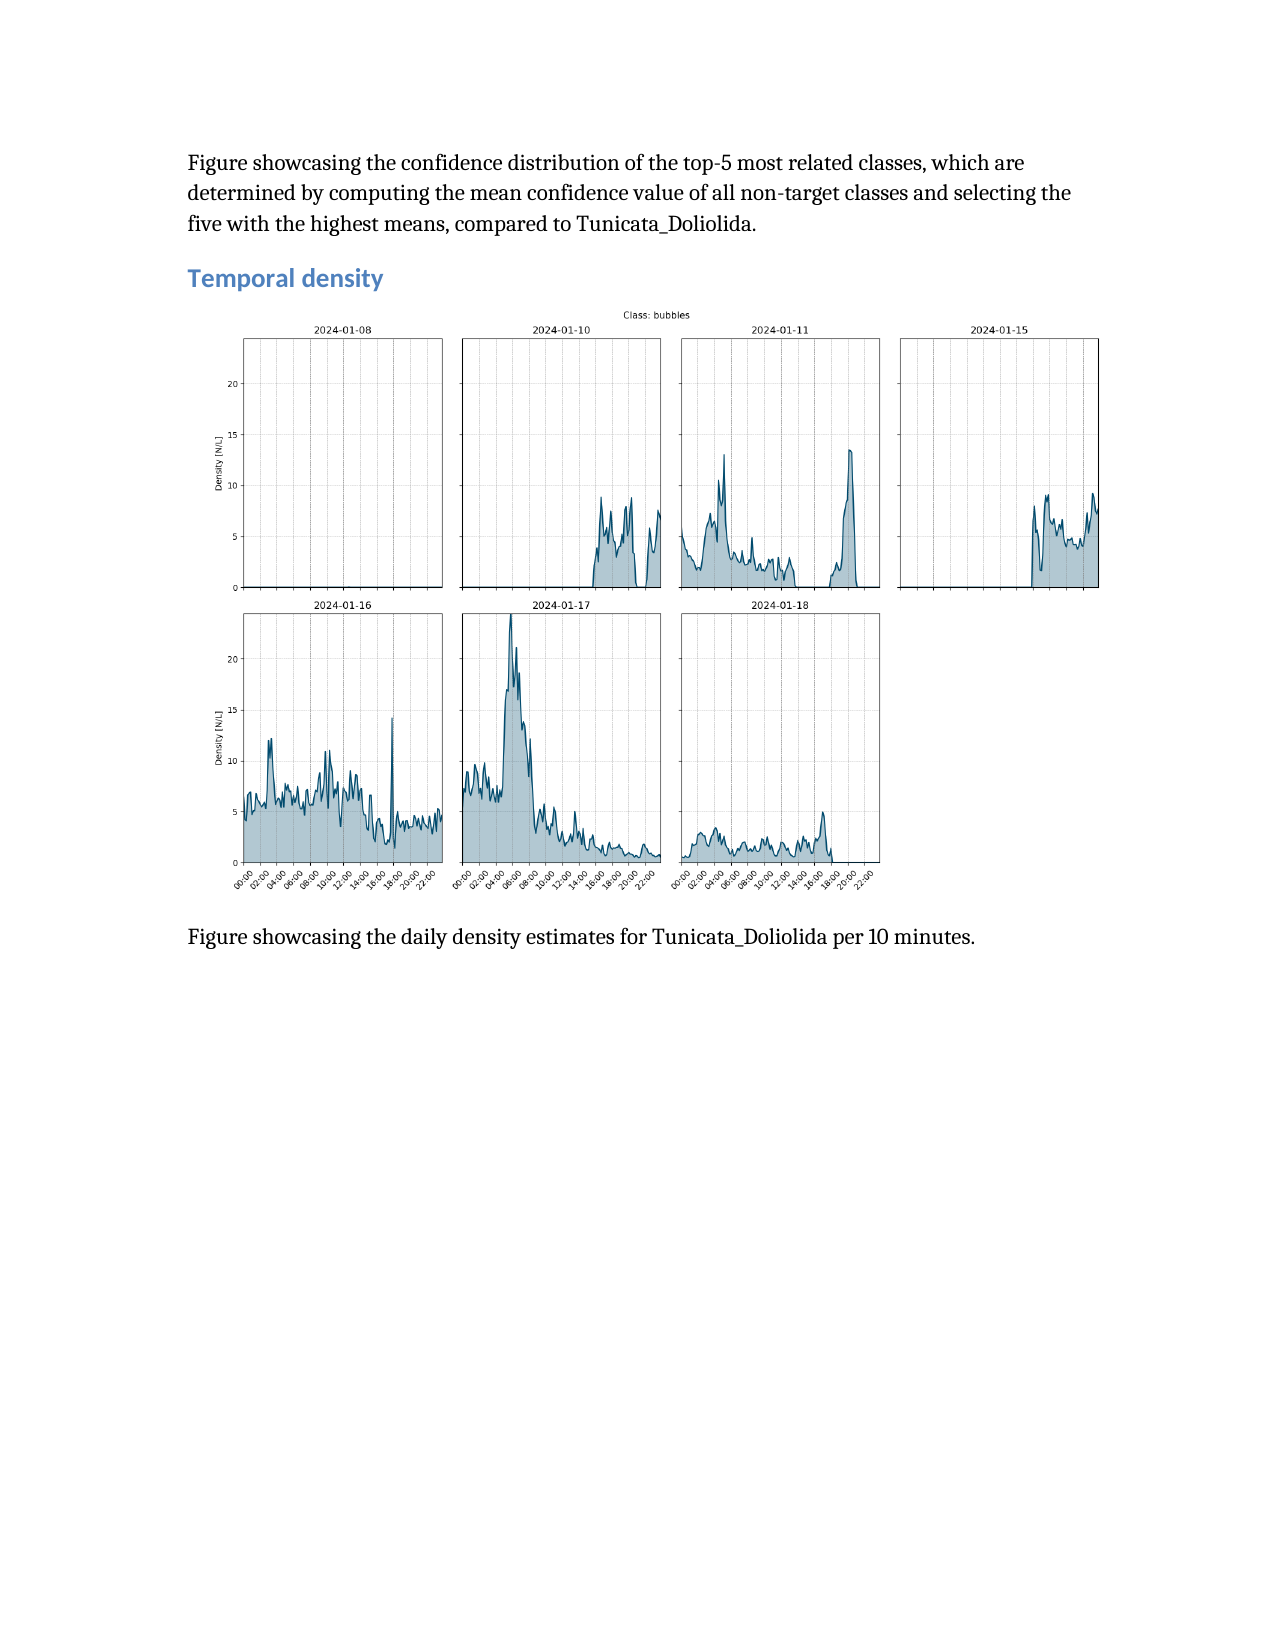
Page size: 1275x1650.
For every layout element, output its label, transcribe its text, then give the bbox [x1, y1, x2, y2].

picture [206, 299, 1107, 900]
subtitle Temporal density [187, 261, 1087, 294]
text Figure showcasing the daily density estimates for Tunicata_Doliolida per 10 minutes. [187, 924, 1087, 950]
text Figure showcasing the confidence distribution of the top-5 most related classes, which are determined by computing the mean confidence value of all non-target classes and selecting the five with the highest means, compared to Tunicata_Doliolida. [187, 150, 1087, 237]
